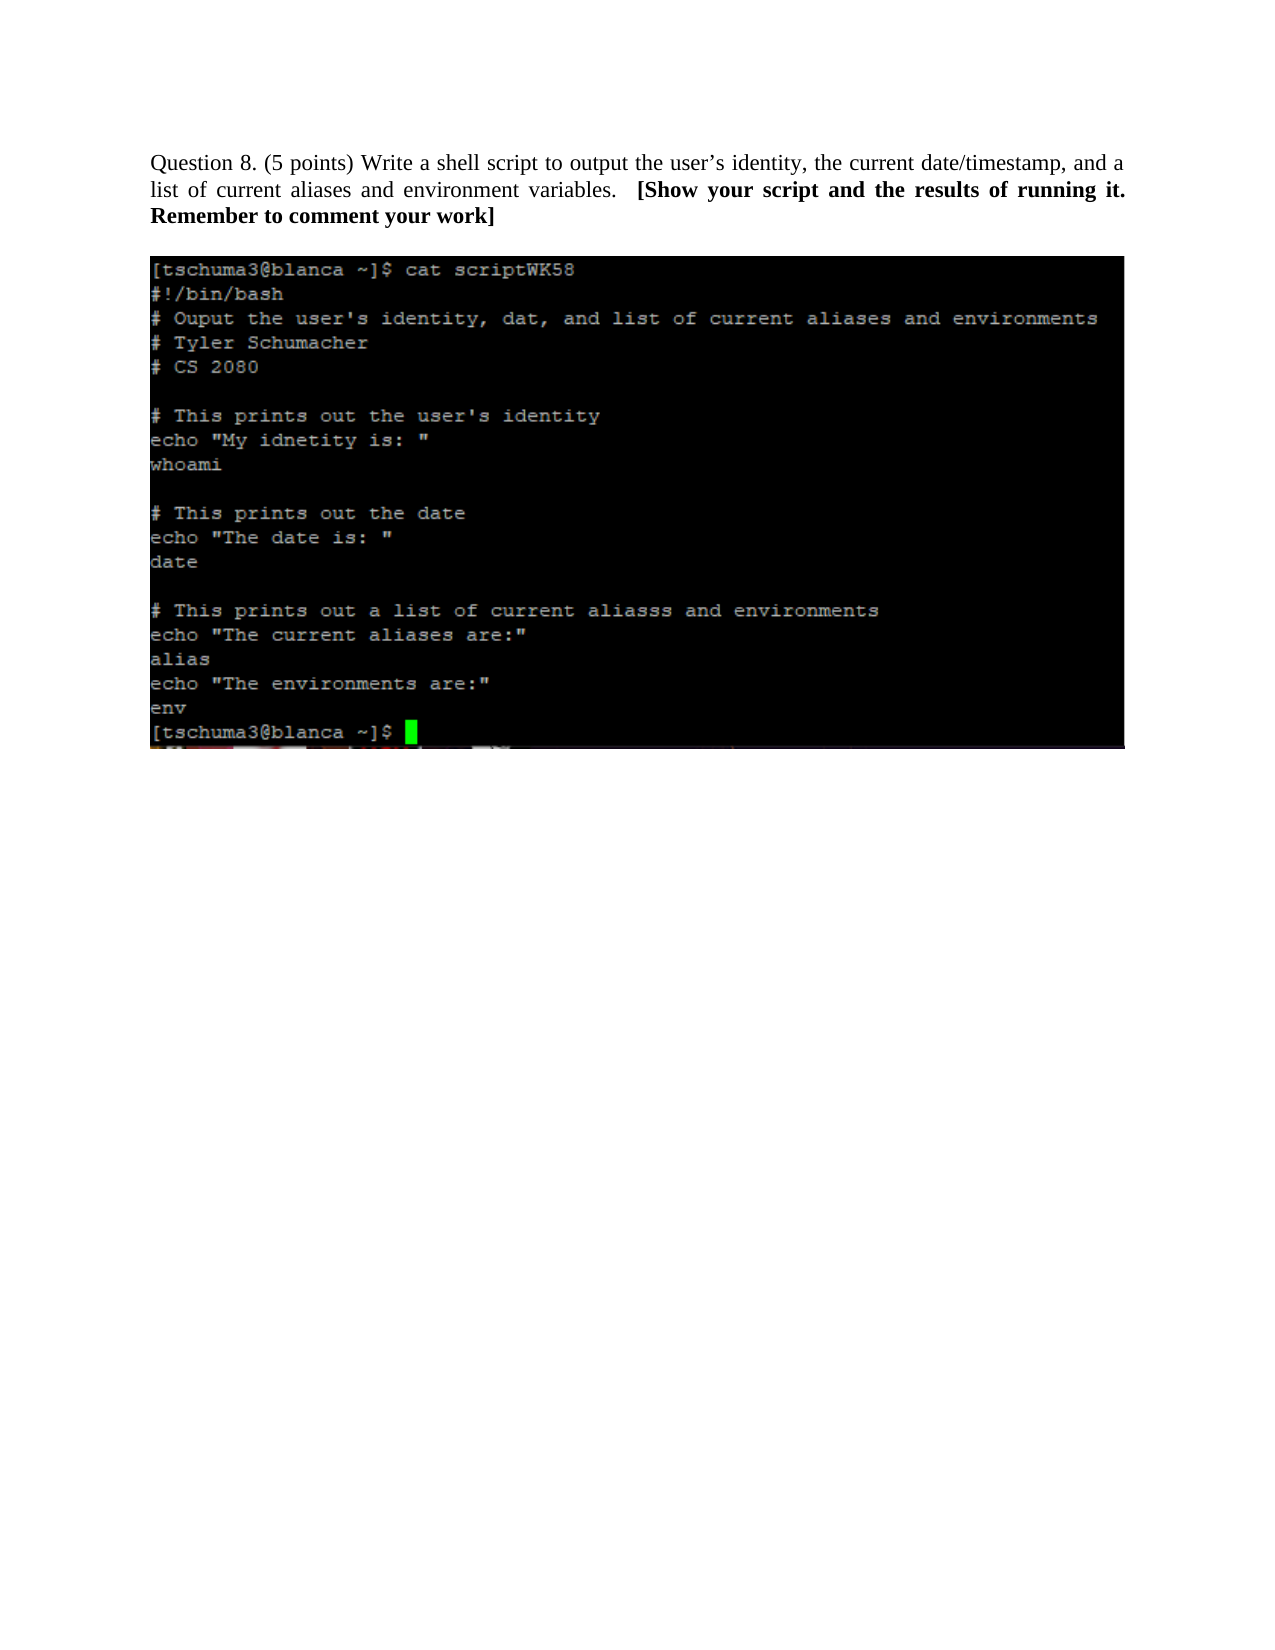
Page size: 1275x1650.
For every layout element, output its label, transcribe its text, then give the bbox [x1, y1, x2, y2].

picture [150, 256, 1125, 749]
text Question 8. (5 points) Write a shell script to output the user’s identity, the current date/timestamp, and a list of current aliases and environment variables. [Show your script and the results of running it. Remember to comment your work] [150, 150, 1126, 228]
